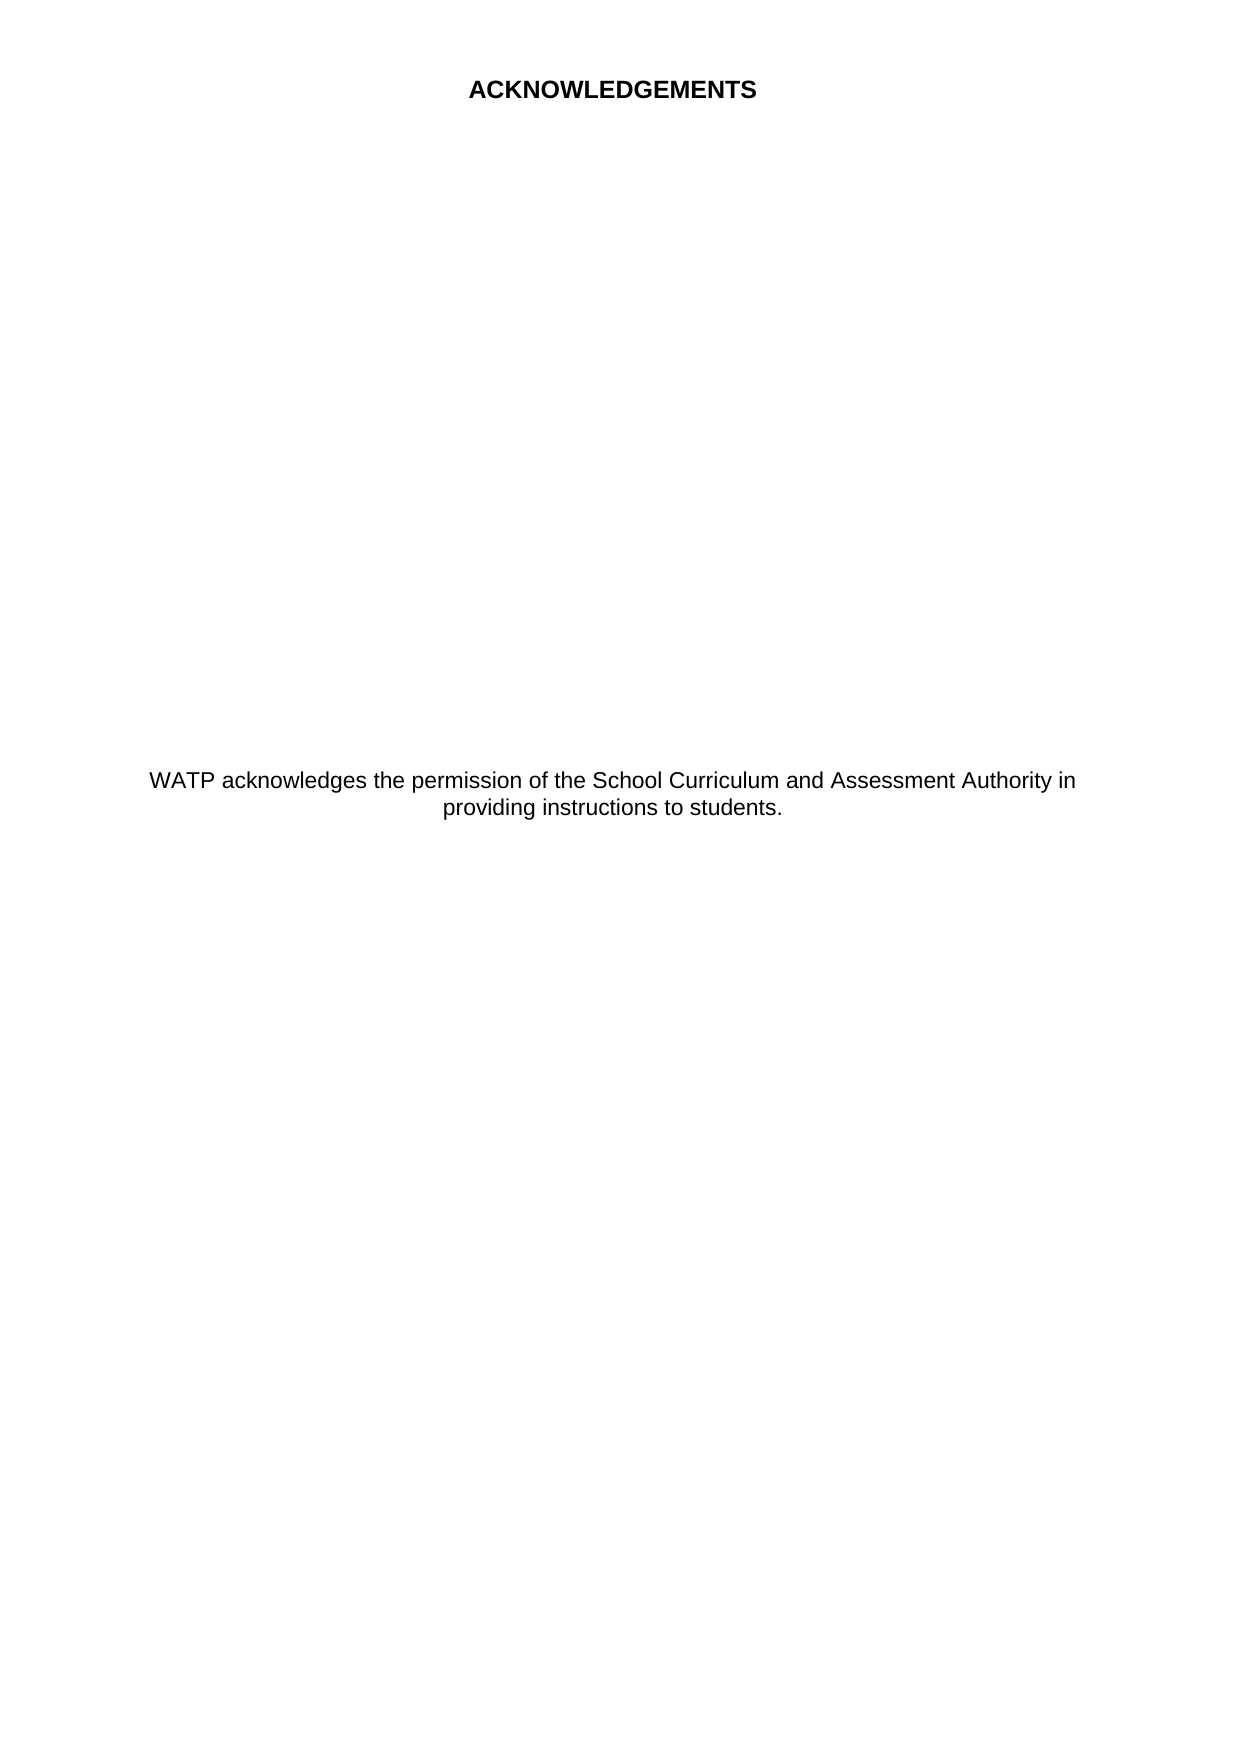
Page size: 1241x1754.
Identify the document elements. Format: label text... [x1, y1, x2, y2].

text WATP acknowledges the permission of the School Curriculum and Assessment Authority in providing instructions to students. [120, 767, 1105, 820]
